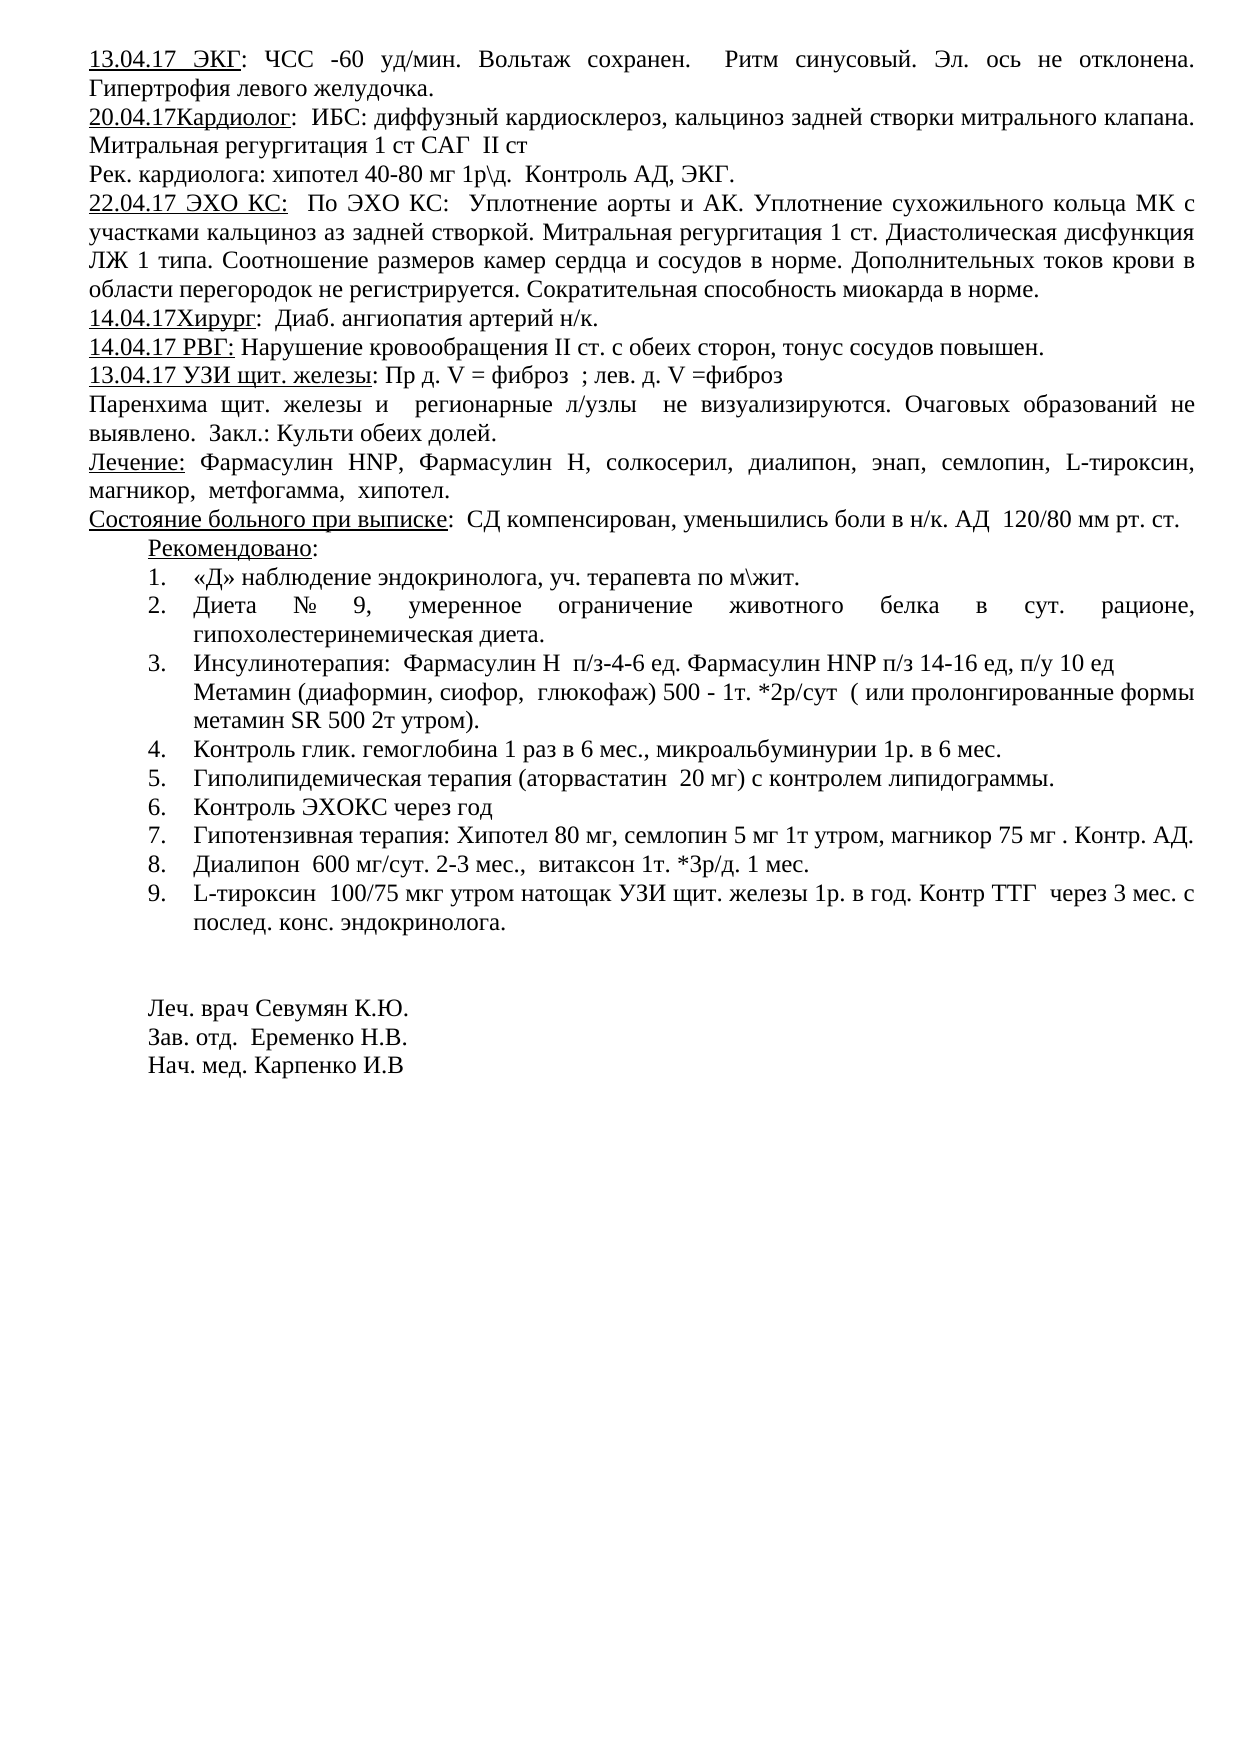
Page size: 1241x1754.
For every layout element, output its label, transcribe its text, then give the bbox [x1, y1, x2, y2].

text Рекомендовано: [148, 533, 1196, 562]
text 13.04.17 ЭКГ: ЧСС -60 уд/мин. Вольтаж сохранен. Ритм синусовый. Эл. ось не отклонена. Гипертрофия левого желудочка. [89, 44, 1196, 102]
list Гипотензивная терапия: Хипотел 80 мг, семлопин 5 мг 1т утром, магникор 75 мг . Контр. АД. [148, 821, 1196, 849]
text Нач. мед. Карпенко И.В [148, 1051, 1196, 1079]
list Инсулинотерапия: Фармасулин Н п/з-4-6 ед. Фармасулин НNP п/з 14-16 ед, п/у 10 ед [148, 648, 1196, 677]
list Контроль ЭХОКС через год [148, 792, 1196, 821]
text Лечение: Фармасулин НNP, Фармасулин Н, солкосерил, диалипон, энап, семлопин, L-тироксин, магникор, метфогамма, хипотел. [89, 447, 1196, 504]
list Гиполипидемическая терапия (аторвастатин 20 мг) с контролем липидограммы. [148, 763, 1196, 792]
text 14.04.17Хирург: Диаб. ангиопатия артерий н/к. [89, 303, 1196, 332]
text 22.04.17 ЭХО КС: По ЭХО КС: Уплотнение аорты и АК. Уплотнение сухожильного кольца МК с участками кальциноз аз задней створкой. Митральная регургитация 1 ст. Диастолическая дисфункция ЛЖ 1 типа. Соотношение размеров камер сердца и сосудов в норме. Дополнительных токов крови в области перегородок не регистрируется. Сократительная способность миокарда в норме. [89, 188, 1196, 303]
text Состояние больного при выписке: СД компенсирован, уменьшились боли в н/к. АД 120/80 мм рт. ст. [89, 504, 1196, 533]
list Диета № 9, умеренное ограничение животного белка в сут. рационе, гипохолестеринемическая диета. [148, 591, 1196, 648]
text Метамин (диаформин, сиофор, глюкофаж) 500 - 1т. *2р/сут ( или пролонгированные формы метамин SR 500 2т утром). [193, 677, 1196, 734]
text Зав. отд. Еременко Н.В. [148, 1022, 1196, 1051]
text 13.04.17 УЗИ щит. железы: Пр д. V = фиброз ; лев. д. V =фиброз [89, 361, 1196, 389]
list Контроль глик. гемоглобина 1 раз в 6 мес., микроальбуминурии 1р. в 6 мес. [148, 734, 1196, 763]
list «Д» наблюдение эндокринолога, уч. терапевта по м\жит. [148, 562, 1196, 591]
list L-тироксин 100/75 мкг утром натощак УЗИ щит. железы 1р. в год. Контр ТТГ через 3 мес. с послед. конс. эндокринолога. [148, 878, 1196, 936]
text Леч. врач Севумян К.Ю. [148, 993, 1196, 1022]
list Диалипон 600 мг/сут. 2-3 мес., витаксон 1т. *3р/д. 1 мес. [148, 849, 1196, 878]
text 20.04.17Кардиолог: ИБС: диффузный кардиосклероз, кальциноз задней створки митрального клапана. Митральная регургитация 1 ст САГ II ст [89, 102, 1196, 159]
text 14.04.17 РВГ: Нарушение кровообращения II ст. с обеих сторон, тонус сосудов повышен. [89, 332, 1196, 361]
text Рек. кардиолога: хипотел 40-80 мг 1р\д. Контроль АД, ЭКГ. [89, 159, 1196, 188]
text Паренхима щит. железы и регионарные л/узлы не визуализируются. Очаговых образований не выявлено. Закл.: Культи обеих долей. [89, 389, 1196, 447]
